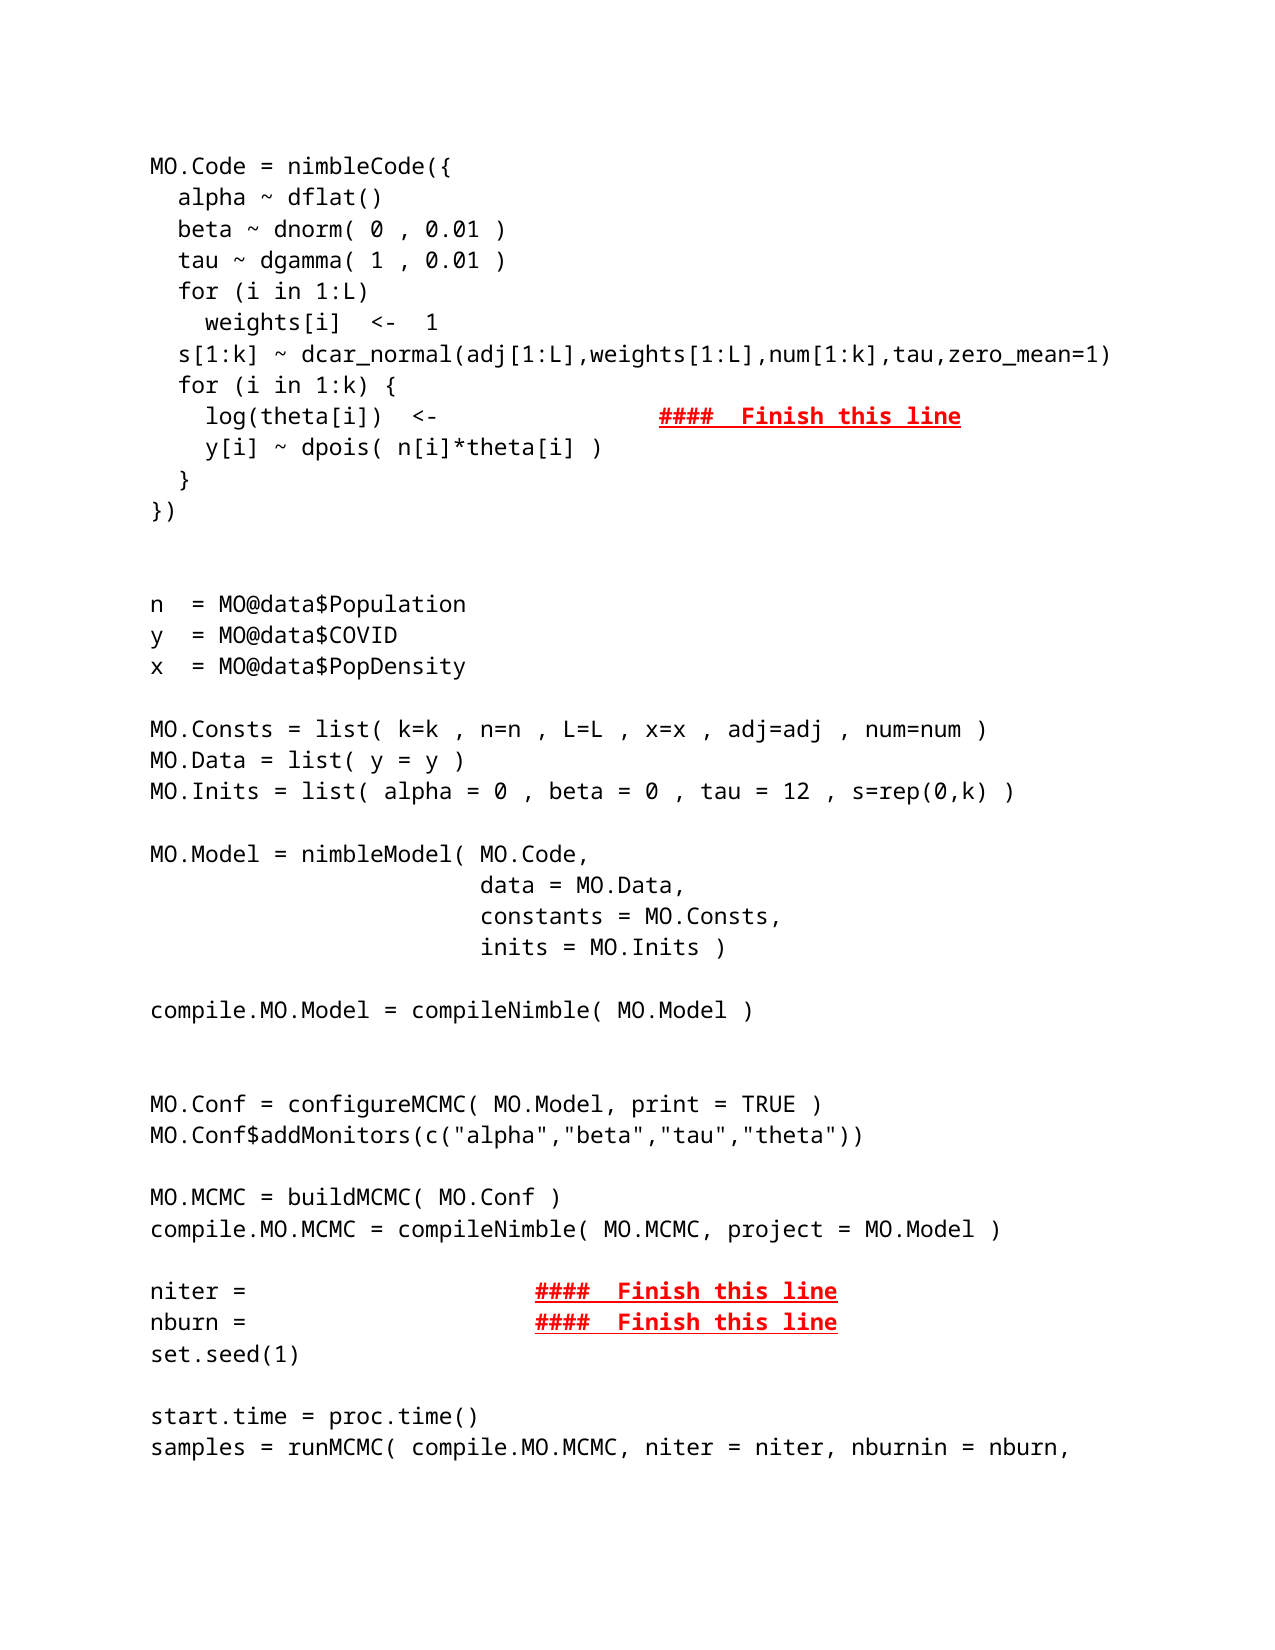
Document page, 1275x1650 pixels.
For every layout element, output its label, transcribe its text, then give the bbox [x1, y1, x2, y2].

text data = MO.Data, [150, 869, 1153, 900]
text weights[i] <- 1 [150, 306, 1153, 337]
text MO.Inits = list( alpha = 0 , beta = 0 , tau = 12 , s=rep(0,k) ) [150, 775, 1153, 806]
text beta ~ dnorm( 0 , 0.01 ) [150, 212, 1153, 244]
text set.seed(1) [150, 1337, 1153, 1369]
text MO.Data = list( y = y ) [150, 744, 1153, 775]
text for (i in 1:L) [150, 275, 1153, 306]
text MO.Conf = configureMCMC( MO.Model, print = TRUE ) [150, 1087, 1153, 1119]
text n = MO@data$Population [150, 587, 1153, 619]
text alpha ~ dflat() [150, 181, 1153, 212]
text compile.MO.Model = compileNimble( MO.Model ) [150, 994, 1153, 1025]
text nburn = #### Finish this line [150, 1306, 1153, 1337]
text tau ~ dgamma( 1 , 0.01 ) [150, 244, 1153, 275]
text } [150, 462, 1153, 494]
text log(theta[i]) <- #### Finish this line [150, 400, 1153, 431]
text compile.MO.MCMC = compileNimble( MO.MCMC, project = MO.Model ) [150, 1212, 1153, 1244]
text MO.Model = nimbleModel( MO.Code, [150, 837, 1153, 869]
text MO.Conf$addMonitors(c("alpha","beta","tau","theta")) [150, 1119, 1153, 1150]
text }) [150, 494, 1153, 525]
text MO.MCMC = buildMCMC( MO.Conf ) [150, 1181, 1153, 1212]
text y[i] ~ dpois( n[i]*theta[i] ) [150, 431, 1153, 462]
text constants = MO.Consts, [150, 900, 1153, 931]
text start.time = proc.time() [150, 1400, 1153, 1431]
text for (i in 1:k) { [150, 369, 1153, 400]
text x = MO@data$PopDensity [150, 650, 1153, 681]
text MO.Consts = list( k=k , n=n , L=L , x=x , adj=adj , num=num ) [150, 712, 1153, 744]
text niter = #### Finish this line [150, 1275, 1153, 1306]
text s[1:k] ~ dcar_normal(adj[1:L],weights[1:L],num[1:k],tau,zero_mean=1) [150, 337, 1153, 369]
text y = MO@data$COVID [150, 619, 1153, 650]
text samples = runMCMC( compile.MO.MCMC, niter = niter, nburnin = nburn, [150, 1431, 1153, 1462]
text inits = MO.Inits ) [150, 931, 1153, 962]
text MO.Code = nimbleCode({ [150, 150, 1153, 181]
